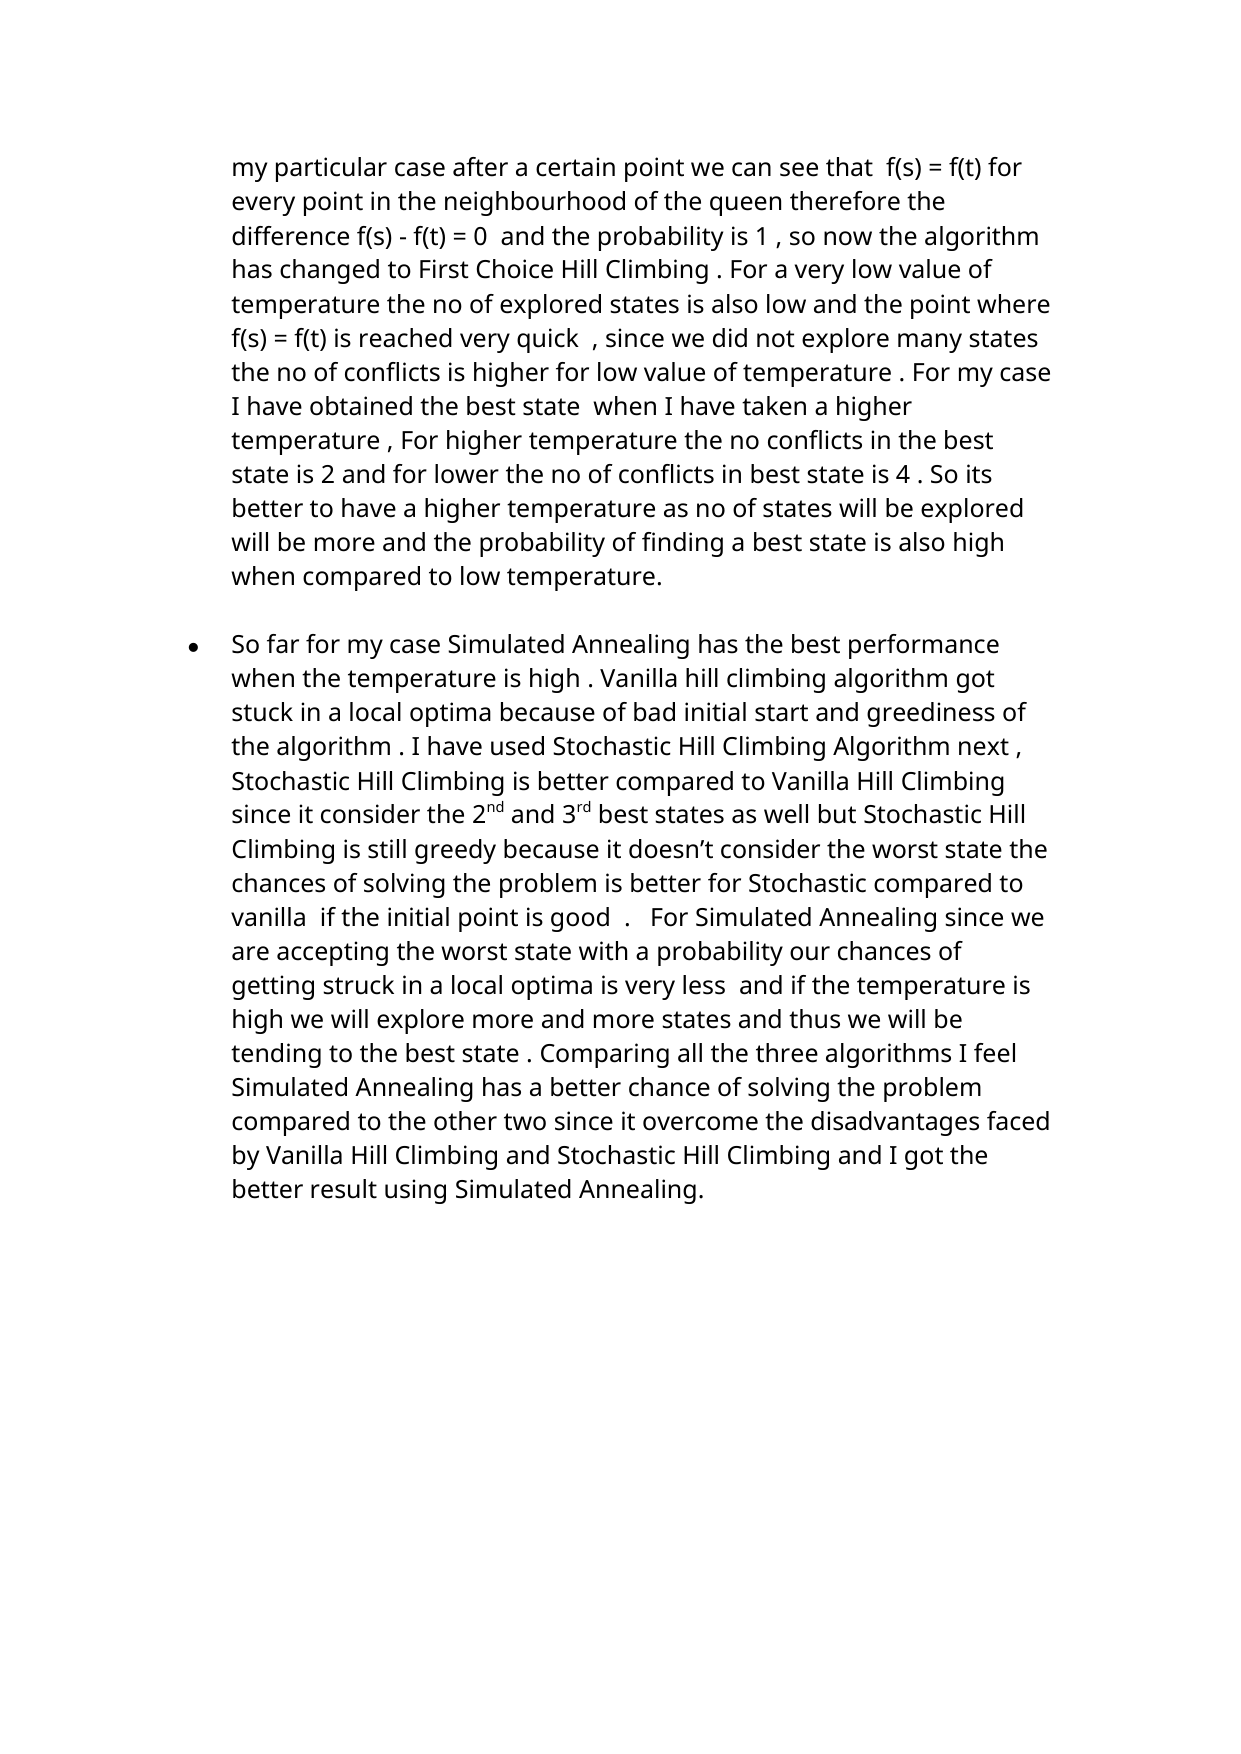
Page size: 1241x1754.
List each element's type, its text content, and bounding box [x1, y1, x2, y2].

list So far for my case Simulated Annealing has the best performance when the temperature is high . Vanilla hill climbing algorithm got stuck in a local optima because of bad initial start and greediness of the algorithm . I have used Stochastic Hill Climbing Algorithm next , Stochastic Hill Climbing is better compared to Vanilla Hill Climbing since it consider the 2nd and 3rd best states as well but Stochastic Hill Climbing is still greedy because it doesn’t consider the worst state the chances of solving the problem is better for Stochastic compared to vanilla if the initial point is good . For Simulated Annealing since we are accepting the worst state with a probability our chances of getting struck in a local optima is very less and if the temperature is high we will explore more and more states and thus we will be tending to the best state . Comparing all the three algorithms I feel Simulated Annealing has a better chance of solving the problem compared to the other two since it overcome the disadvantages faced by Vanilla Hill Climbing and Stochastic Hill Climbing and I got the better result using Simulated Annealing. [187, 627, 1053, 1206]
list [187, 150, 1053, 593]
